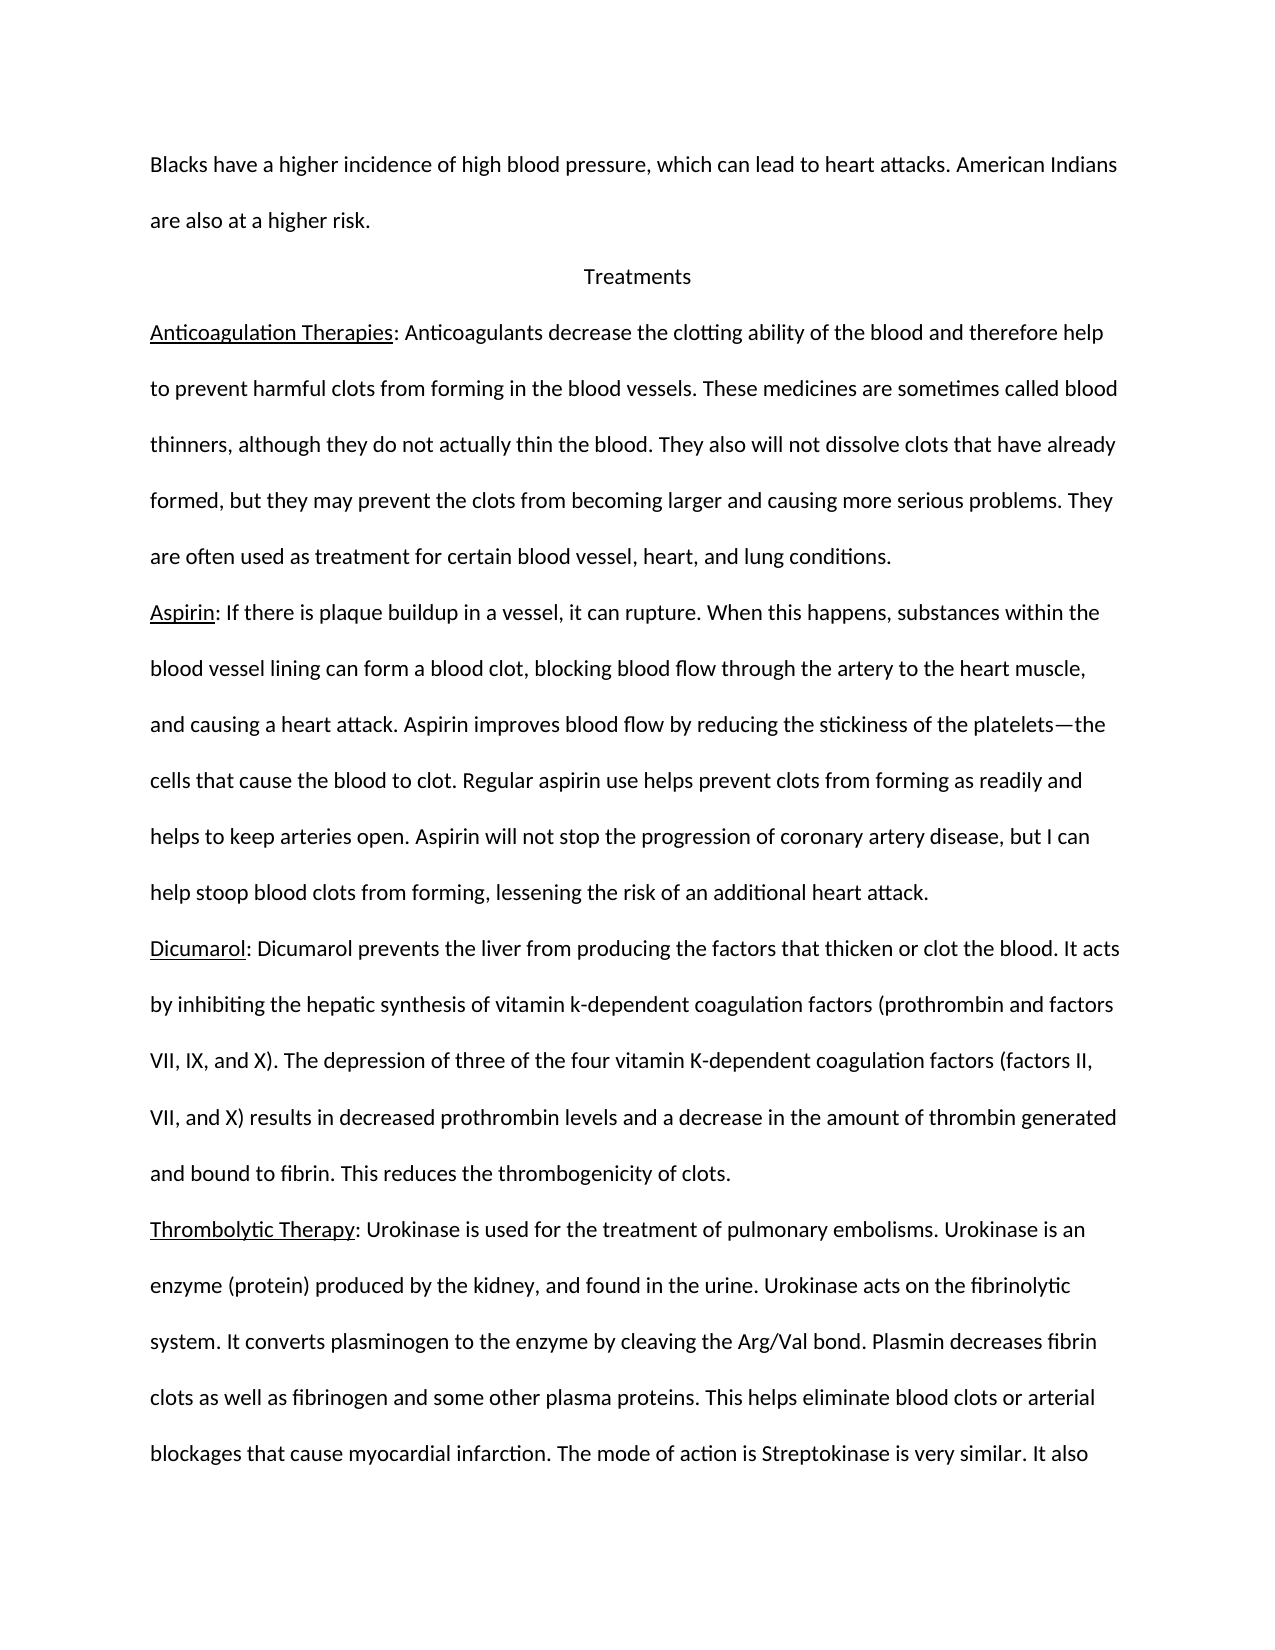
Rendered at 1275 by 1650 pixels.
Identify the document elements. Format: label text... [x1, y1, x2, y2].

text Aspirin: If there is plaque buildup in a vessel, it can rupture. When this happens, substances within the blood vessel lining can form a blood clot, blocking blood flow through the artery to the heart muscle, and causing a heart attack. Aspirin improves blood flow by reducing the stickiness of the platelets—the cells that cause the blood to clot. Regular aspirin use helps prevent clots from forming as readily and helps to keep arteries open. Aspirin will not stop the progression of coronary artery disease, but I can help stoop blood clots from forming, lessening the risk of an additional heart attack. [150, 598, 1125, 907]
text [150, 150, 1125, 234]
text Anticoagulation Therapies: Anticoagulants decrease the clotting ability of the blood and therefore help to prevent harmful clots from forming in the blood vessels. These medicines are sometimes called blood thinners, although they do not actually thin the blood. They also will not dissolve clots that have already formed, but they may prevent the clots from becoming larger and causing more serious problems. They are often used as treatment for certain blood vessel, heart, and lung conditions. [150, 318, 1125, 570]
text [150, 1215, 1125, 1467]
text Dicumarol: Dicumarol prevents the liver from producing the factors that thicken or clot the blood. It acts by inhibiting the hepatic synthesis of vitamin k-dependent coagulation factors (prothrombin and factors VII, IX, and X). The depression of three of the four vitamin K-dependent coagulation factors (factors II, VII, and X) results in decreased prothrombin levels and a decrease in the amount of thrombin generated and bound to fibrin. This reduces the thrombogenicity of clots. [150, 934, 1125, 1187]
text Treatments [150, 262, 1125, 290]
